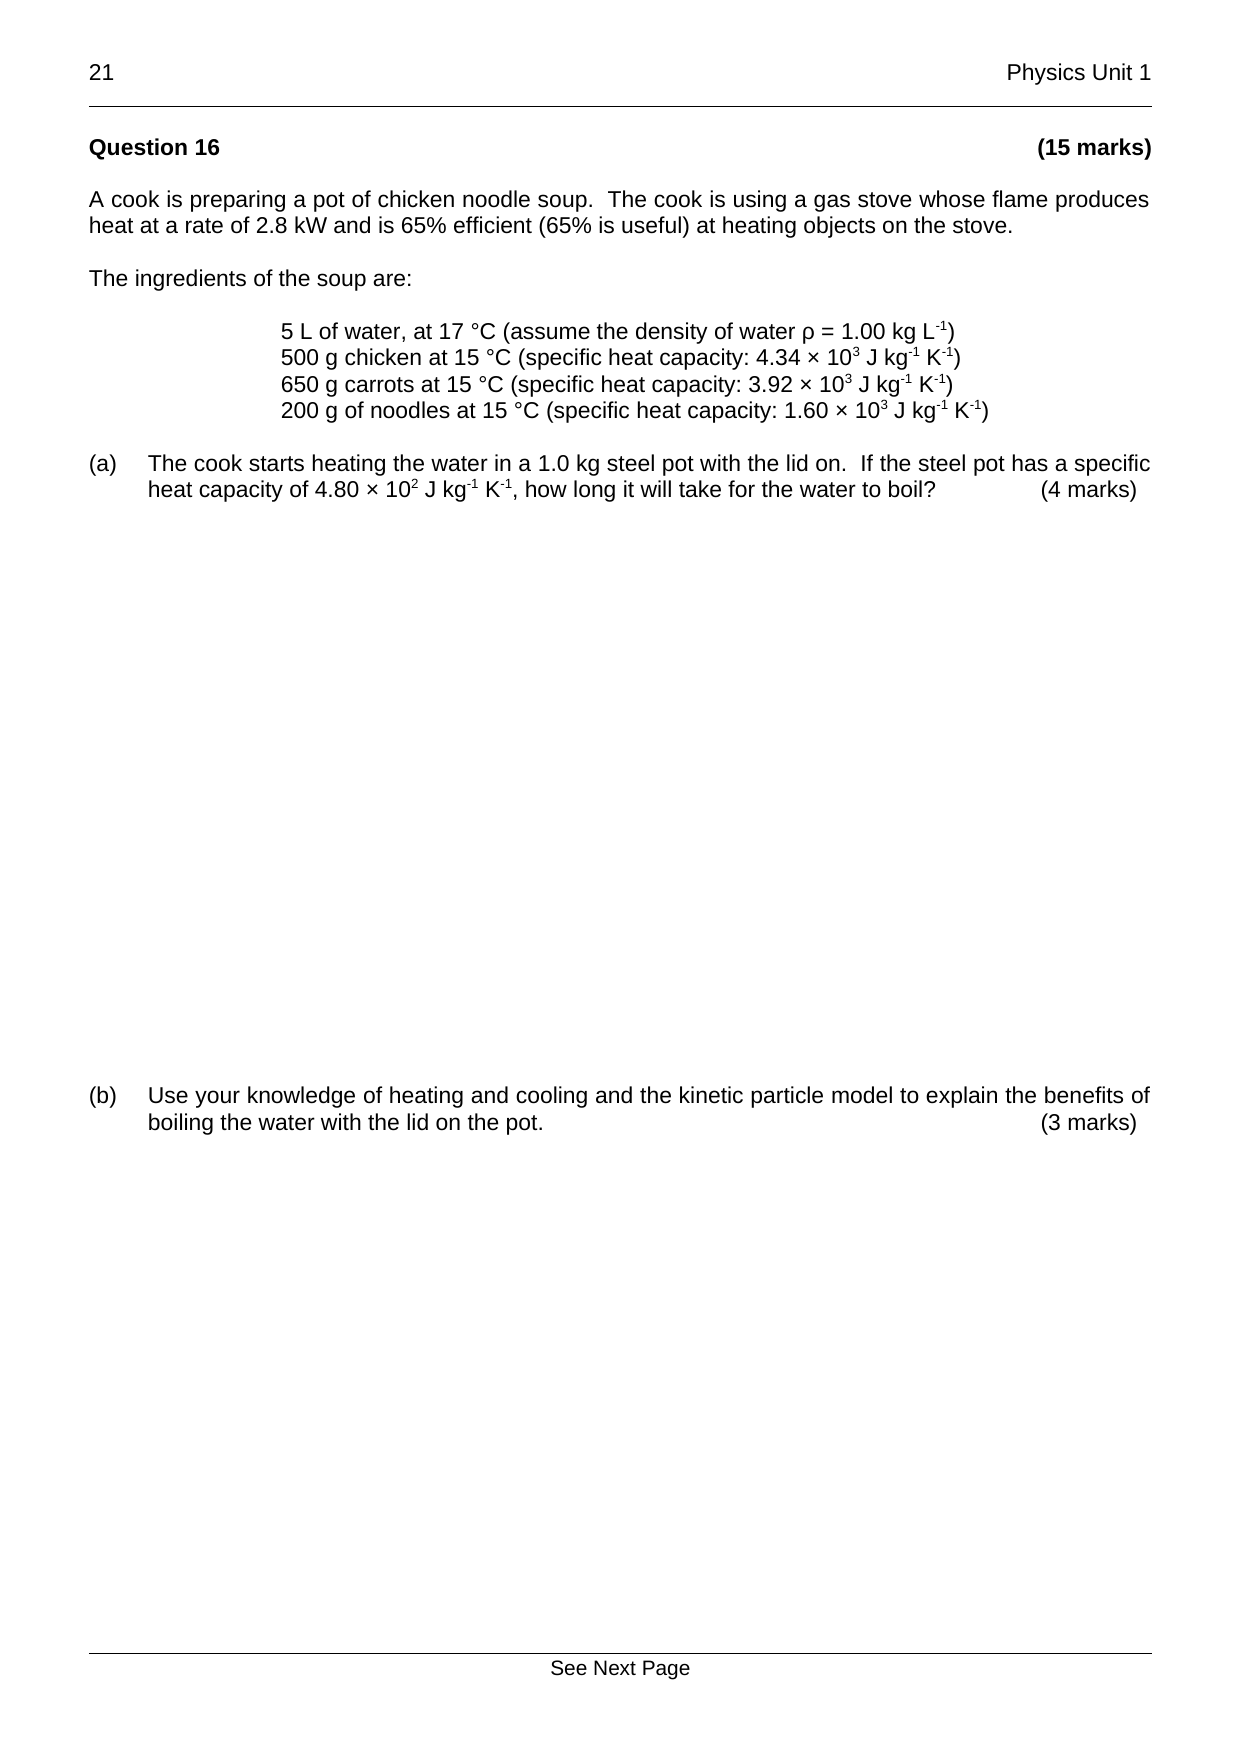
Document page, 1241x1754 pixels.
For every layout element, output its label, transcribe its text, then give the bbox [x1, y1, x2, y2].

text 5 L of water, at 17 °C (assume the density of water ρ = 1.00 kg L-1) [89, 318, 1152, 344]
text A cook is preparing a pot of chicken noodle soup. The cook is using a gas stove whose flame produces heat at a rate of 2.8 kW and is 65% efficient (65% is useful) at heating objects on the stove. [89, 186, 1152, 239]
text 650 g carrots at 15 °C (specific heat capacity: 3.92 × 103 J kg-1 K-1) [89, 371, 1152, 397]
text (b) Use your knowledge of heating and cooling and the kinetic particle model to explain the benefits of boiling the water with the lid on the pot. (3 marks) [89, 1082, 1152, 1135]
text 200 g of noodles at 15 °C (specific heat capacity: 1.60 × 103 J kg-1 K-1) [89, 397, 1152, 423]
text Question 16 (15 marks) [89, 133, 1152, 160]
text The ingredients of the soup are: [89, 265, 1152, 292]
text 500 g chicken at 15 °C (specific heat capacity: 4.34 × 103 J kg-1 K-1) [89, 344, 1152, 371]
text (a) The cook starts heating the water in a 1.0 kg steel pot with the lid on. If the steel pot has a specific heat capacity of 4.80 × 102 J kg-1 K-1, how long it will take for the water to boil? (4 marks) [89, 450, 1152, 502]
